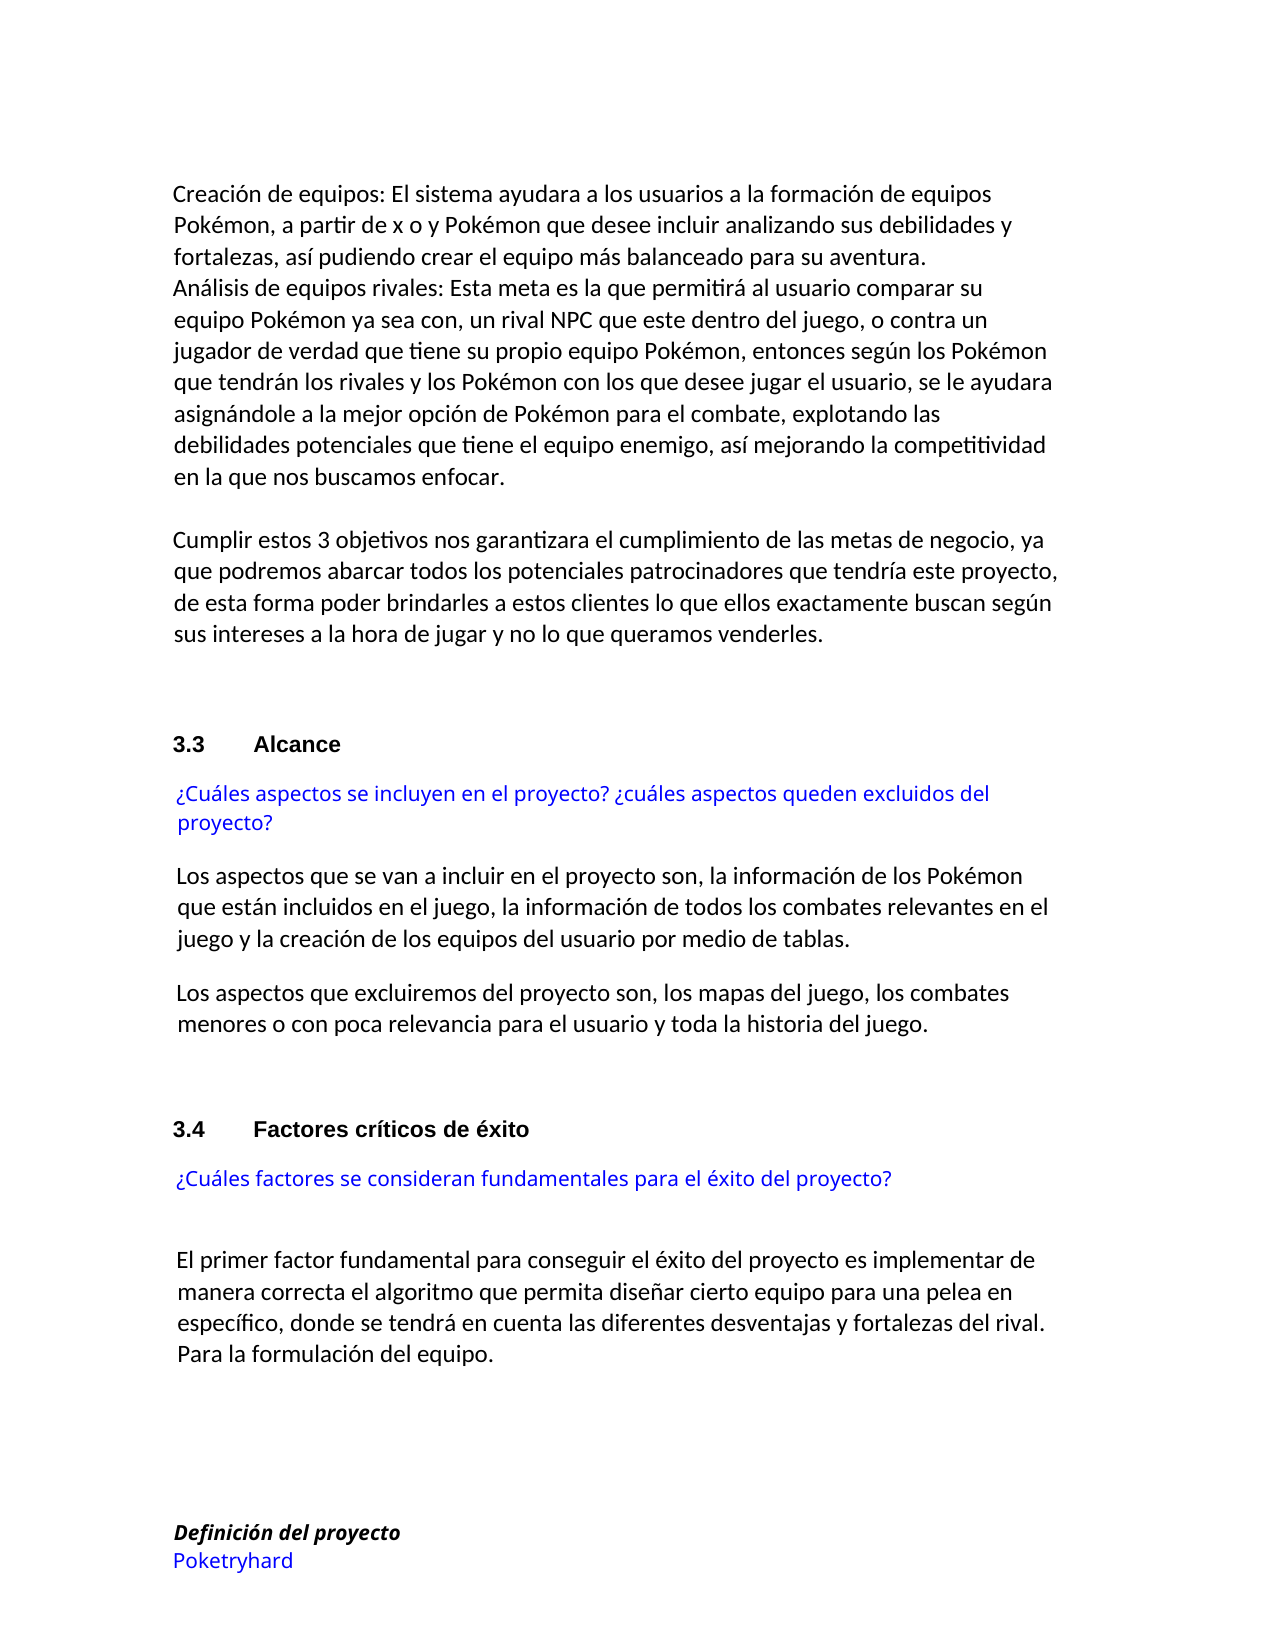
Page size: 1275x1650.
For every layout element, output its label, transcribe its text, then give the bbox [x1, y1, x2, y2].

subtitle 3.3 Alcance [173, 731, 1059, 757]
text ¿Cuáles aspectos se incluyen en el proyecto? ¿cuáles aspectos queden excluidos del proyecto? [176, 779, 1059, 837]
text ¿Cuáles factores se consideran fundamentales para el éxito del proyecto? [176, 1164, 1059, 1192]
text Creación de equipos: El sistema ayudara a los usuarios a la formación de equipos Pokémon, a partir de x o y Pokémon que desee incluir analizando sus debilidades y fortalezas, así pudiendo crear el equipo más balanceado para su aventura. [173, 178, 1059, 271]
text Los aspectos que se van a incluir en el proyecto son, la información de los Pokémon que están incluidos en el juego, la información de todos los combates relevantes en el juego y la creación de los equipos del usuario por medio de tablas. [176, 860, 1059, 953]
text Análisis de equipos rivales: Esta meta es la que permitirá al usuario comparar su equipo Pokémon ya sea con, un rival NPC que este dentro del juego, o contra un jugador de verdad que tiene su propio equipo Pokémon, entonces según los Pokémon que tendrán los rivales y los Pokémon con los que desee jugar el usuario, se le ayudara asignándole a la mejor opción de Pokémon para el combate, explotando las debilidades potenciales que tiene el equipo enemigo, así mejorando la competitividad en la que nos buscamos enfocar. [173, 272, 1059, 491]
text El primer factor fundamental para conseguir el éxito del proyecto es implementar de manera correcta el algoritmo que permita diseñar cierto equipo para una pelea en específico, donde se tendrá en cuenta las diferentes desventajas y fortalezas del rival. Para la formulación del equipo. [176, 1244, 1059, 1369]
text Cumplir estos 3 objetivos nos garantizara el cumplimiento de las metas de negocio, ya que podremos abarcar todos los potenciales patrocinadores que tendría este proyecto, de esta forma poder brindarles a estos clientes lo que ellos exactamente buscan según sus intereses a la hora de jugar y no lo que queramos venderles. [173, 524, 1059, 649]
text Los aspectos que excluiremos del proyecto son, los mapas del juego, los combates menores o con poca relevancia para el usuario y toda la historia del juego. [176, 977, 1059, 1039]
text 3.4 Factores críticos de éxito [173, 1116, 1059, 1142]
